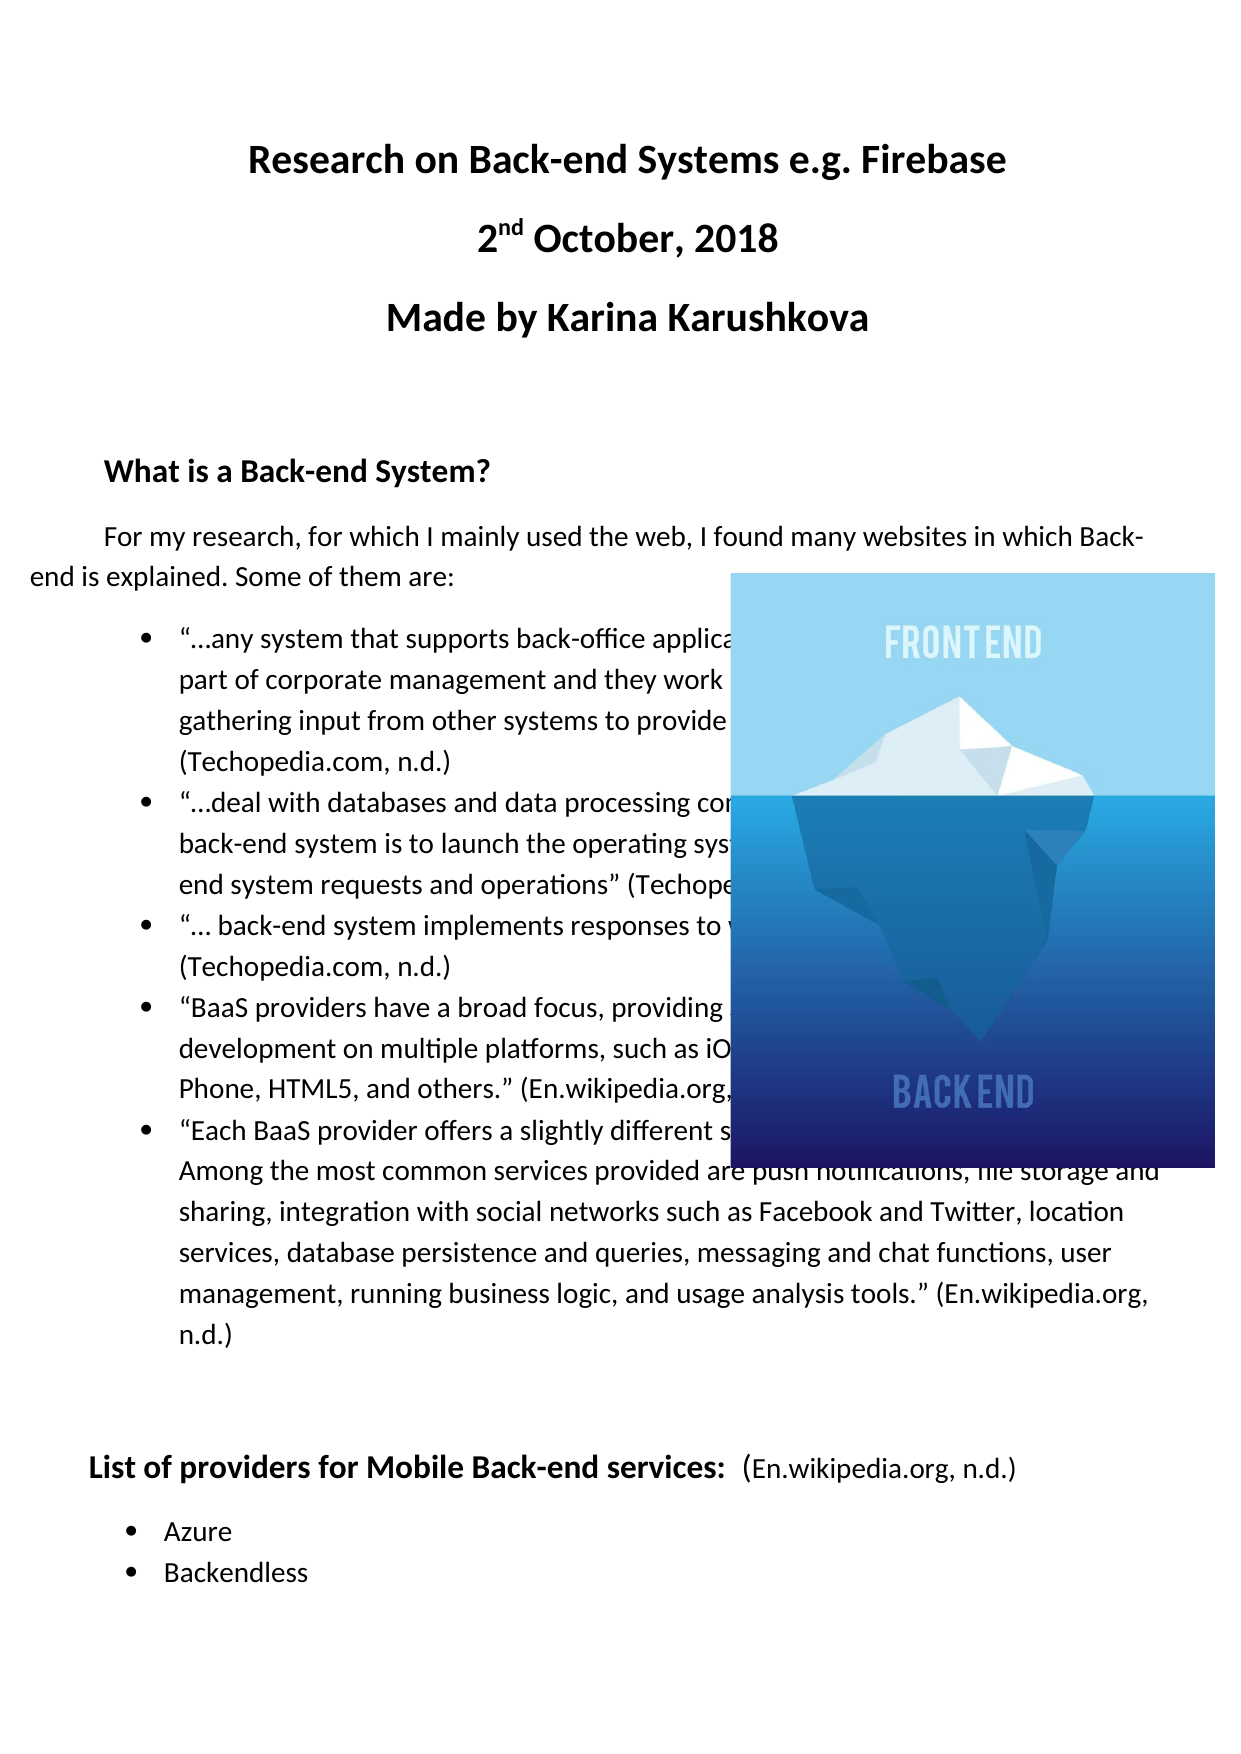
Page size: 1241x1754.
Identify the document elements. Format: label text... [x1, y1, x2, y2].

list Azure [126, 1513, 1167, 1549]
text For my research, for which I mainly used the web, I found many websites in which Back-end is explained. Some of them are: [29, 518, 1167, 594]
text What is a Back-end System? [29, 450, 1167, 491]
text List of providers for Mobile Back-end services: (En.wikipedia.org, n.d.) [89, 1446, 1167, 1486]
text Made by Karina Karushkova [89, 291, 1167, 342]
list “BaaS providers have a broad focus, providing SDKs and APIs that work for app development on multiple platforms, such as iOS, Android, Blackberry, Windows Phone, HTML5, and others.” (En.wikipedia.org, n.d.) [141, 989, 730, 1106]
list Backendless [126, 1554, 1167, 1590]
list “…any system that supports back-office applications. These systems are used as part of corporate management and they work by obtaining user input and gathering input from other systems to provide responsive output.” (Techopedia.com, n.d.) [141, 620, 730, 779]
text Research on Back-end Systems e.g. Firebase [89, 133, 1167, 184]
text 2nd October, 2018 [89, 212, 1167, 263]
picture [730, 573, 1215, 1168]
list “…deal with databases and data processing components, so the purpose of the back-end system is to launch the operating system's programs in response to front-end system requests and operations” (Techopedia.com, n.d.) [141, 784, 730, 902]
list “Each BaaS provider offers a slightly different set of backend tools and resources. Among the most common services provided are push notifications, file storage and sharing, integration with social networks such as Facebook and Twitter, location services, database persistence and queries, messaging and chat functions, user management, running business logic, and usage analysis tools.” (En.wikipedia.org, n.d.) [141, 1112, 1167, 1352]
list “… back-end system implements responses to what the front end has initiated.” (Techopedia.com, n.d.) [141, 907, 730, 983]
